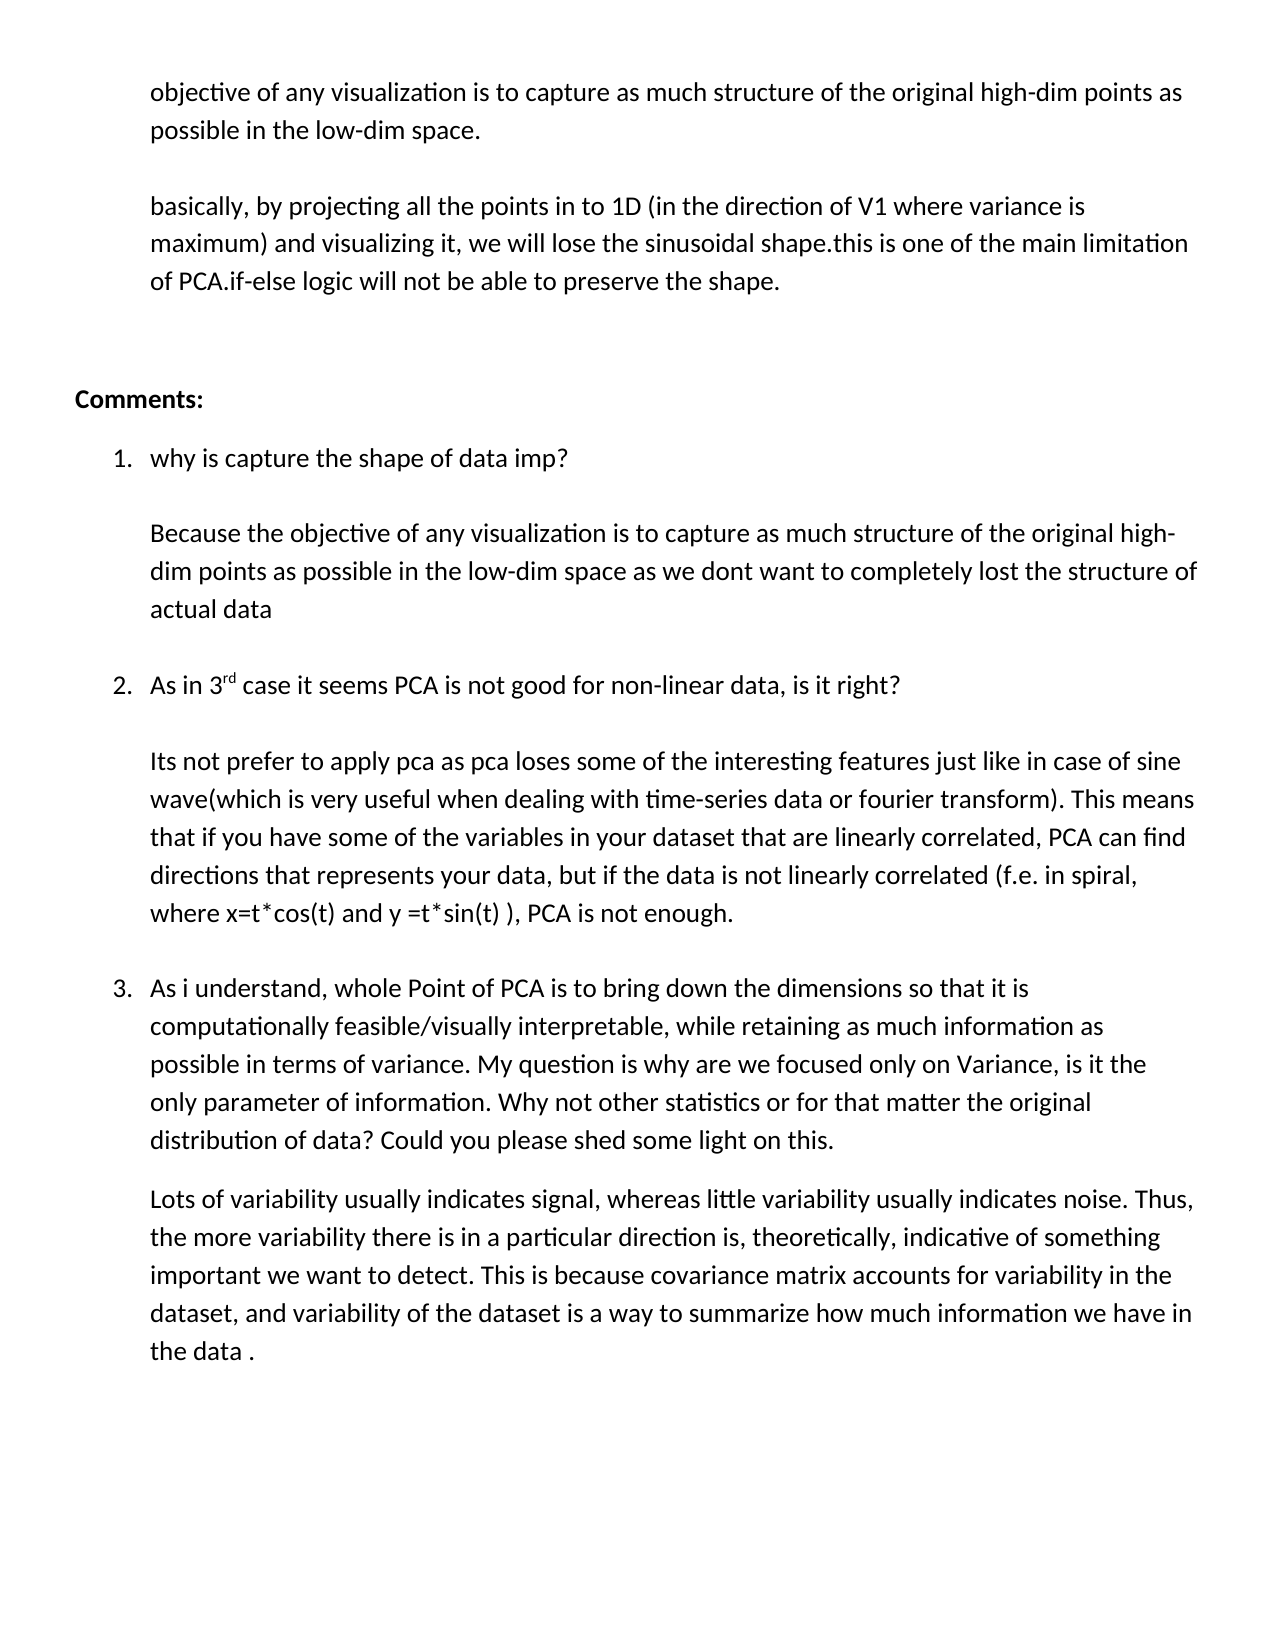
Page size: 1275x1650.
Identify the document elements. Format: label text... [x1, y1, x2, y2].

list Because the objective of any visualization is to capture as much structure of the original high-dim points as possible in the low-dim space as we dont want to completely lost the structure of actual data [150, 517, 1200, 626]
list basically, by projecting all the points in to 1D (in the direction of V1 where variance is maximum) and visualizing it, we will lose the sinusoidal shape.this is one of the main limitation of PCA.if-else logic will not be able to preserve the shape. [150, 189, 1200, 298]
list why is capture the shape of data imp? [112, 441, 1200, 474]
list As in 3rd case it seems PCA is not good for non-linear data, is it right? [112, 668, 1200, 701]
list Its not prefer to apply pca as pca loses some of the interesting features just like in case of sine wave(which is very useful when dealing with time-series data or fourier transform). This means that if you have some of the variables in your dataset that are linearly correlated, PCA can find directions that represents your data, but if the data is not linearly correlated (f.e. in spiral, where x=t*cos(t) and y =t*sin(t) ), PCA is not enough. [150, 744, 1200, 929]
list As i understand, whole Point of PCA is to bring down the dimensions so that it is computationally feasible/visually interpretable, while retaining as much information as possible in terms of variance. My question is why are we focused only on Variance, is it the only parameter of information. Why not other statistics or for that matter the original distribution of data? Could you please shed some light on this. [112, 972, 1200, 1156]
text Comments: [75, 382, 1200, 415]
text Lots of variability usually indicates signal, whereas little variability usually indicates noise. Thus, the more variability there is in a particular direction is, theoretically, indicative of something important we want to detect. This is because covariance matrix accounts for variability in the dataset, and variability of the dataset is a way to summarize how much information we have in the data . [150, 1182, 1200, 1367]
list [150, 75, 1200, 146]
